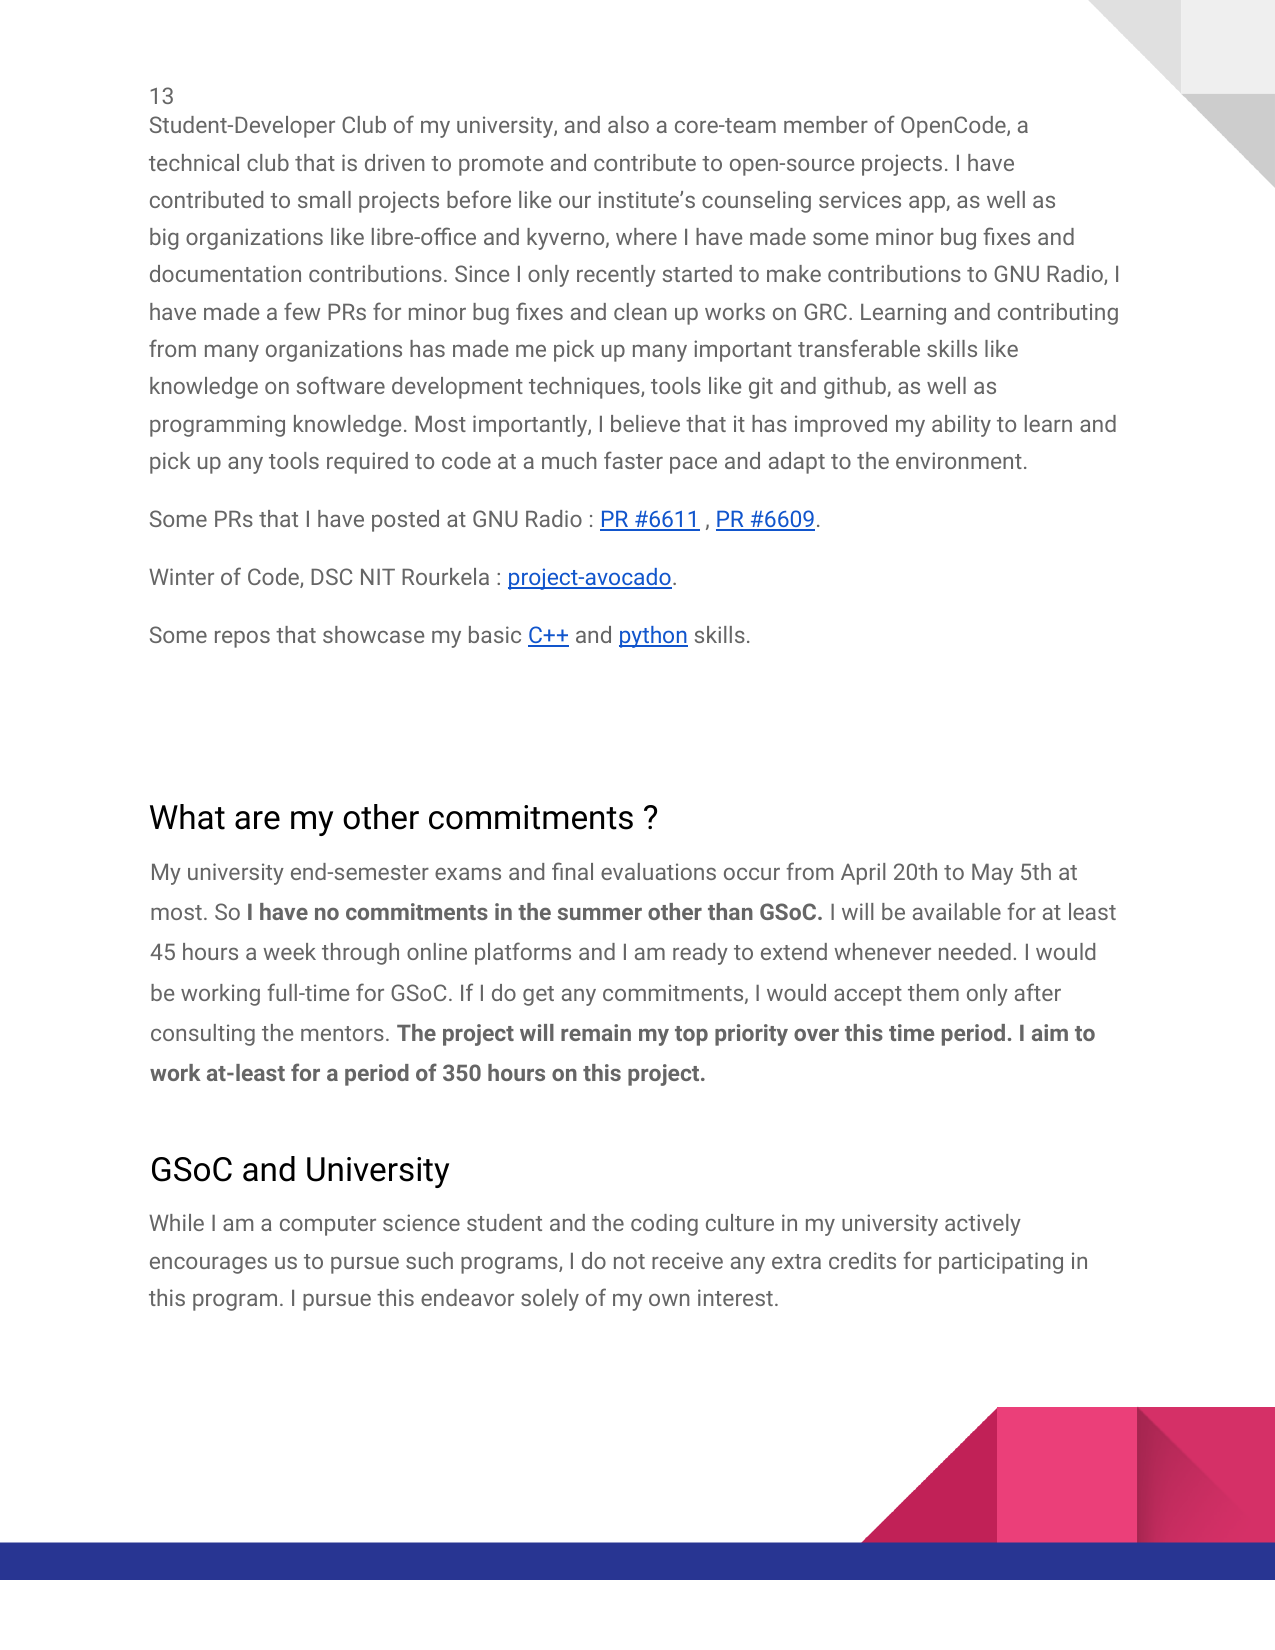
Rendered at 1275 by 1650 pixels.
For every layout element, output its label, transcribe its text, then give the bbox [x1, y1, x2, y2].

text While I am a computer science student and the coding culture in my university actively encourages us to pursue such programs, I do not receive any extra credits for participating in this program. I pursue this endeavor solely of my own interest. [148, 1211, 1125, 1312]
text Winter of Code, DSC NIT Rourkela : project-avocado. [148, 564, 1125, 591]
subtitle What are my other commitments ? [148, 799, 1125, 838]
text My university end-semester exams and final evaluations occur from April 20th to May 5th at most. So I have no commitments in the summer other than GSoC. I will be available for at least 45 hours a week through online platforms and I am ready to extend whenever needed. I would be working full-time for GSoC. If I do get any commitments, I would accept them only after consulting the mentors. The project will remain my top priority over this time period. I aim to work at-least for a period of 350 hours on this project. [150, 859, 1125, 1087]
subtitle GSoC and University [150, 1151, 1125, 1190]
picture [0, 1405, 1275, 1580]
text Some repos that showcase my basic C++ and python skills. [148, 622, 1125, 649]
picture [1087, 0, 1275, 188]
text Some PRs that I have posted at GNU Radio : PR #6611 , PR #6609. [148, 506, 1125, 533]
